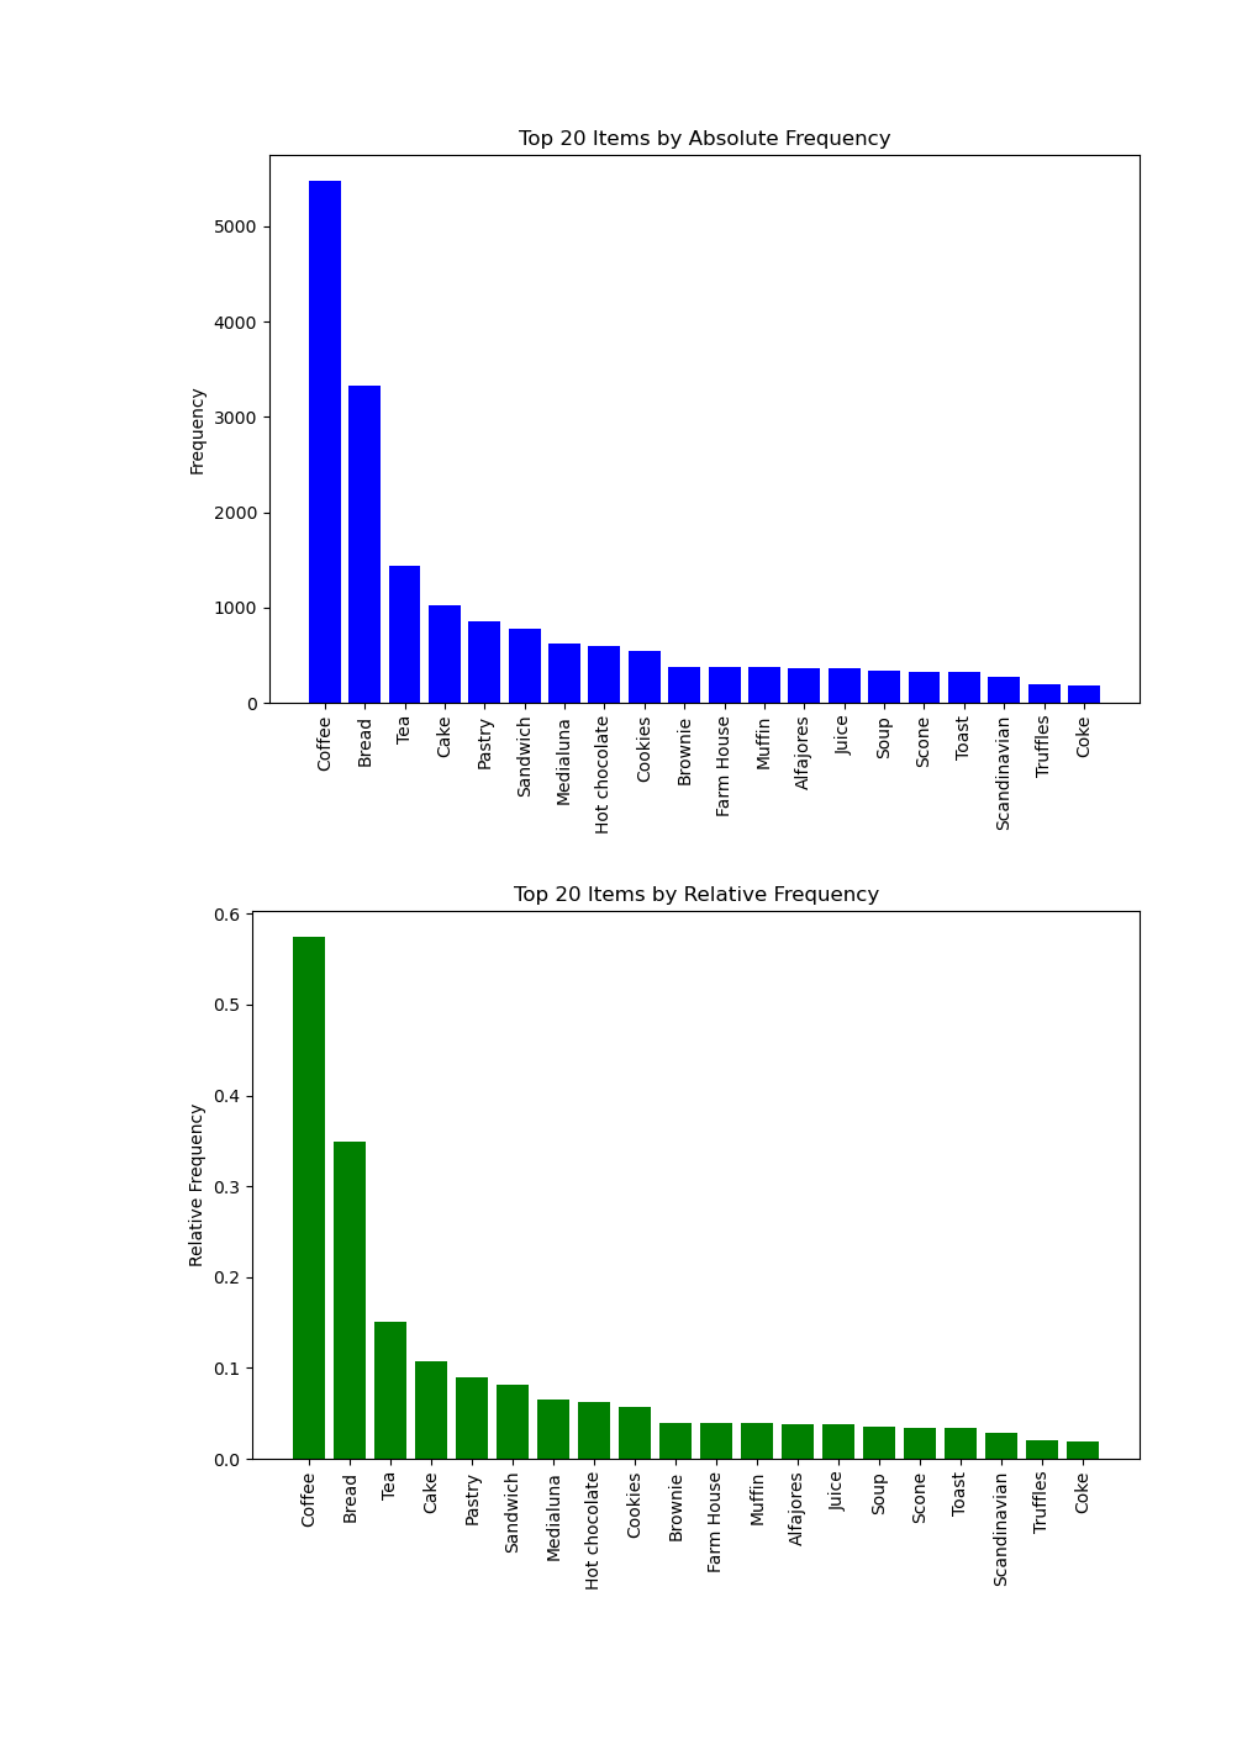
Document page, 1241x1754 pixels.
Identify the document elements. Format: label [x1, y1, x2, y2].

picture [177, 118, 1152, 846]
picture [177, 874, 1152, 1602]
